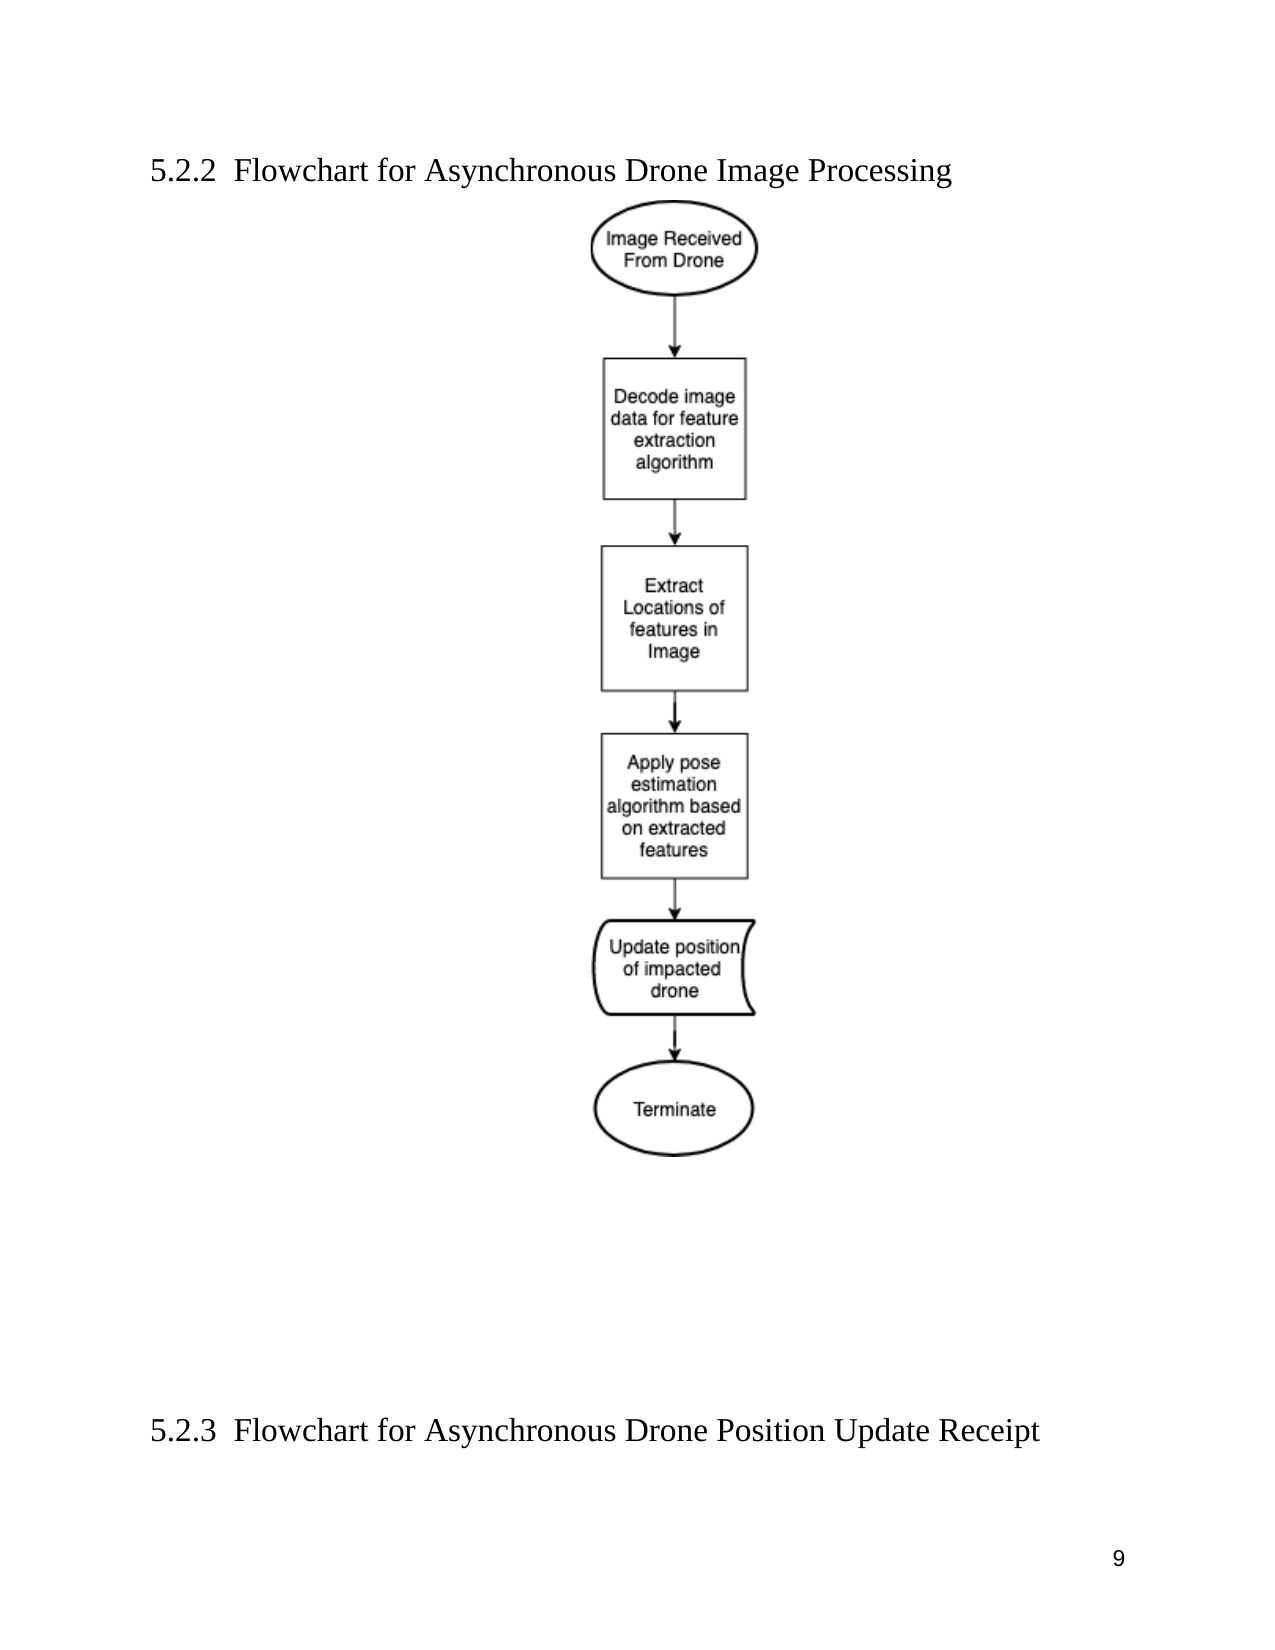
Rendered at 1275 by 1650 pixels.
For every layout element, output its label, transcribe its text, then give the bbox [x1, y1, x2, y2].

subtitle 5.2.3 Flowchart for Asynchronous Drone Position Update Receipt [150, 1410, 1125, 1449]
picture [590, 200, 760, 1157]
subtitle 5.2.2 Flowchart for Asynchronous Drone Image Processing [150, 150, 1125, 188]
